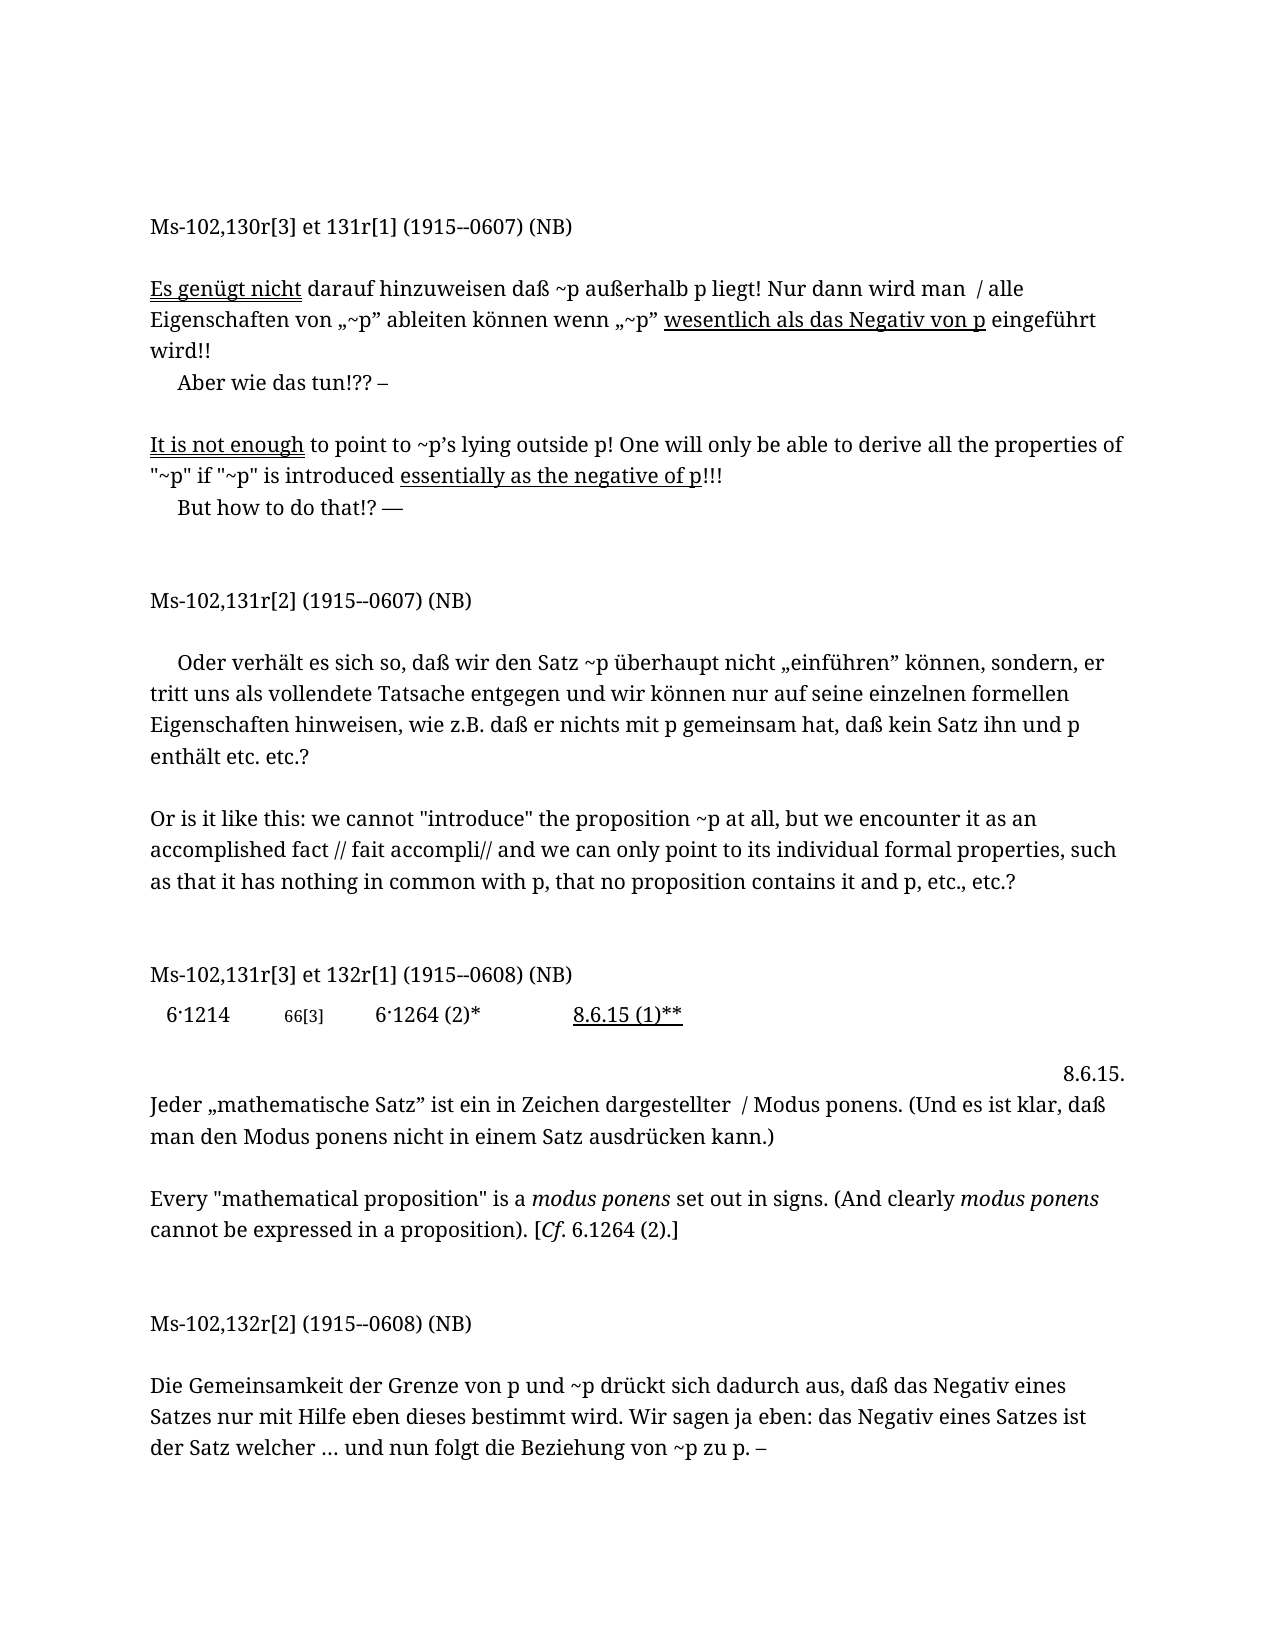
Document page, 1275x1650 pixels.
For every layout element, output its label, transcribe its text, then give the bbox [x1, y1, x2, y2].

text Ms-102,132r[2] (1915--0608) (NB) [150, 1309, 1125, 1337]
text Die Gemeinsamkeit der Grenze von p und ~p drückt sich dadurch aus, daß das Negativ eines Satzes nur mit Hilfe eben dieses bestimmt wird. Wir sagen ja eben: das Negativ eines Satzes ist der Satz welcher … und nun folgt die Beziehung von ~p zu p. – [150, 1371, 1125, 1462]
text 8.6.15. [150, 1059, 1125, 1088]
text Ms-102,130r[3] et 131r[1] (1915--0607) (NB) [150, 212, 1125, 241]
text Aber wie das tun!?? – [150, 368, 1125, 396]
text But how to do that!? — [150, 493, 1125, 521]
text Ms-102,131r[3] et 132r[1] (1915--0608) (NB) [150, 960, 1125, 989]
text Es genügt nicht darauf hinzuweisen daß ~p außerhalb p liegt! Nur dann wird man / alle Eigenschaften von „~p” ableiten können wenn „~p” wesentlich als das Negativ von p eingeführt wird!! [150, 274, 1125, 365]
text 6·1214 66[3] 6·1264 (2)* 8.6.15 (1)** [166, 1000, 1125, 1029]
text Jeder „mathematische Satz” ist ein in Zeichen dargestellter / Modus ponens. (Und es ist klar, daß man den Modus ponens nicht in einem Satz ausdrücken kann.) [150, 1091, 1125, 1150]
text Every "mathematical proposition" is a modus ponens set out in signs. (And clearly modus ponens cannot be expressed in a proposition). [Cf. 6.1264 (2).] [150, 1184, 1125, 1244]
text Or is it like this: we cannot "introduce" the proposition ~p at all, but we encounter it as an accomplished fact // fait accompli// and we can only point to its individual formal properties, such as that it has nothing in common with p, that no proposition contains it and p, etc., etc.? [150, 804, 1125, 895]
text Oder verhält es sich so, daß wir den Satz ~p überhaupt nicht „einführen” können, sondern, er tritt uns als vollendete Tatsache entgegen und wir können nur auf seine einzelnen formellen Eigenschaften hinweisen, wie z.B. daß er nichts mit p gemeinsam hat, daß kein Satz ihn und p enthält etc. etc.? [150, 648, 1125, 770]
text Ms-102,131r[2] (1915--0607) (NB) [150, 586, 1125, 614]
